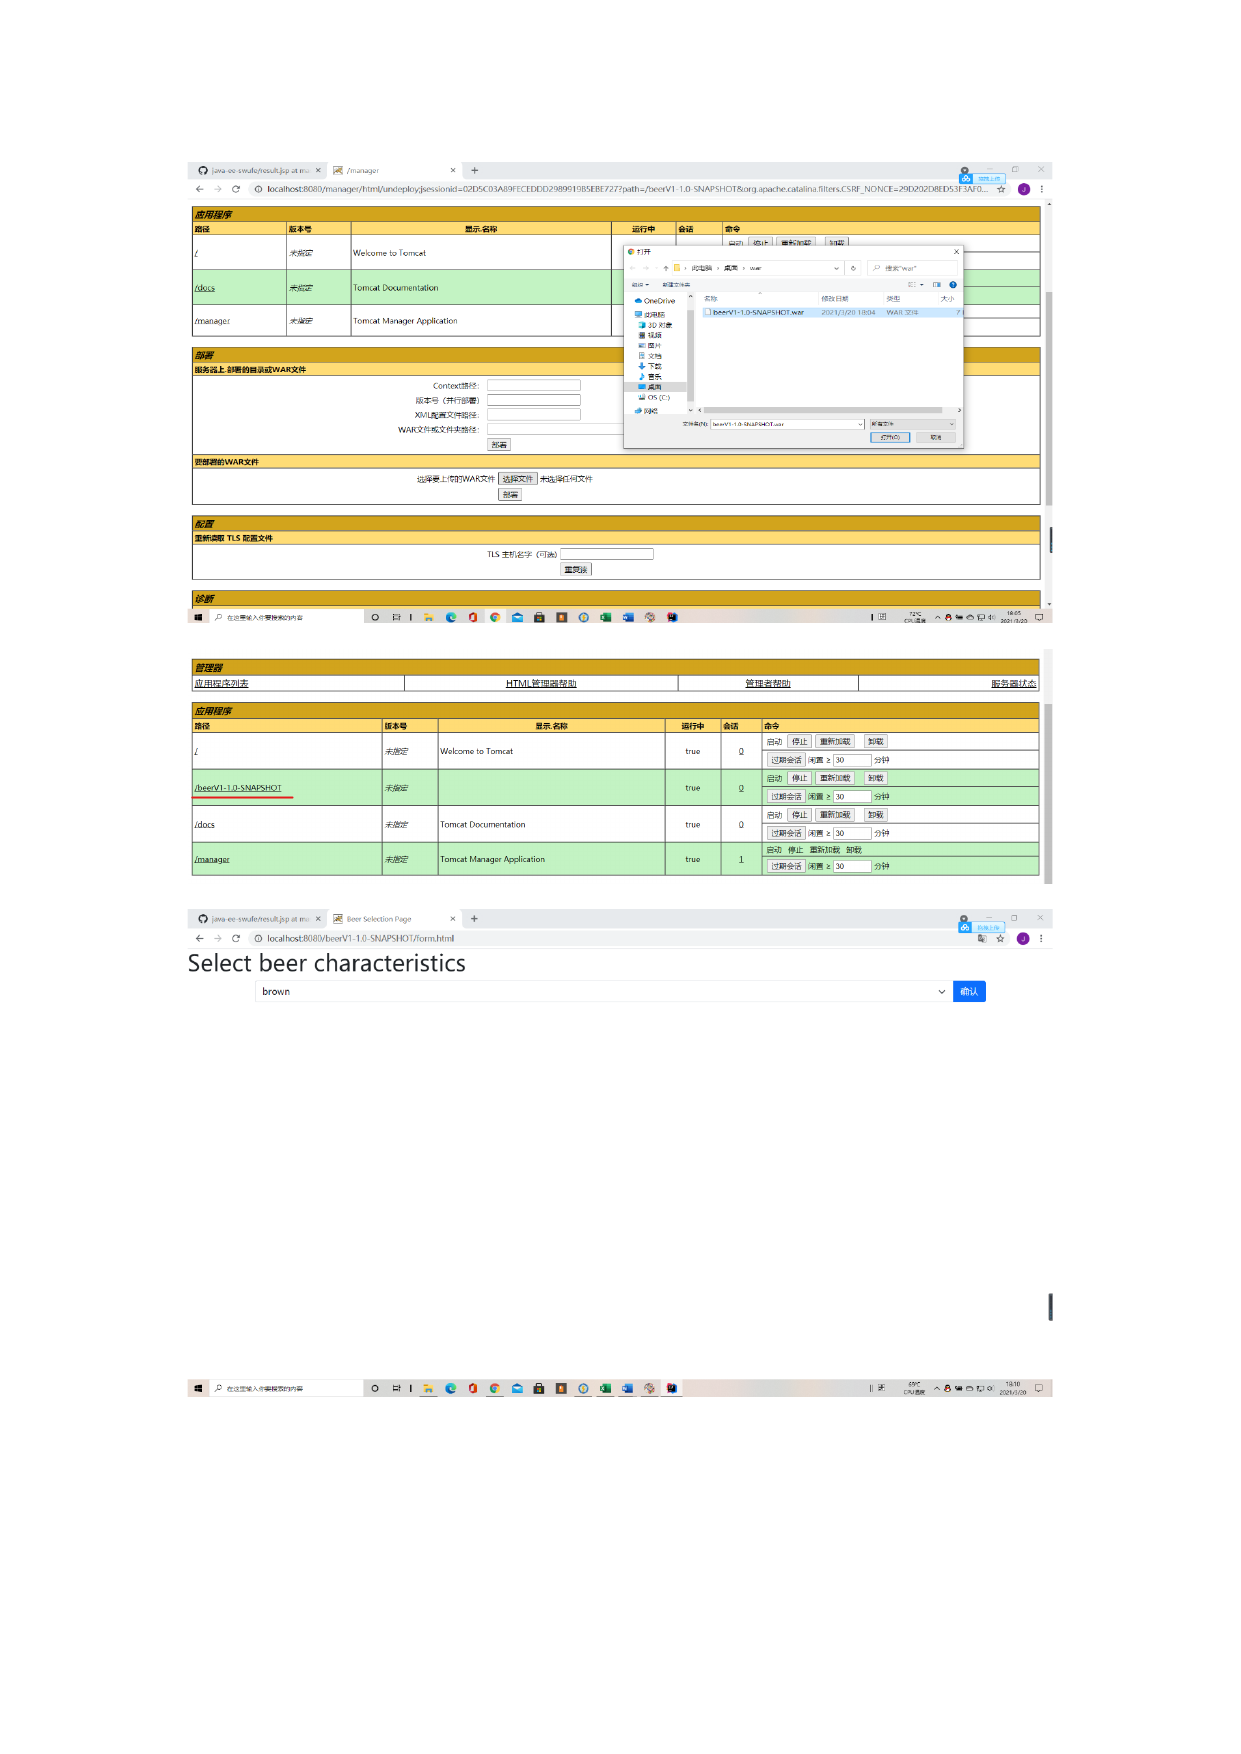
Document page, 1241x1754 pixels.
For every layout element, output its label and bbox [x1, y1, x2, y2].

picture [187, 909, 1053, 1397]
picture [187, 649, 1053, 884]
picture [187, 162, 1053, 623]
